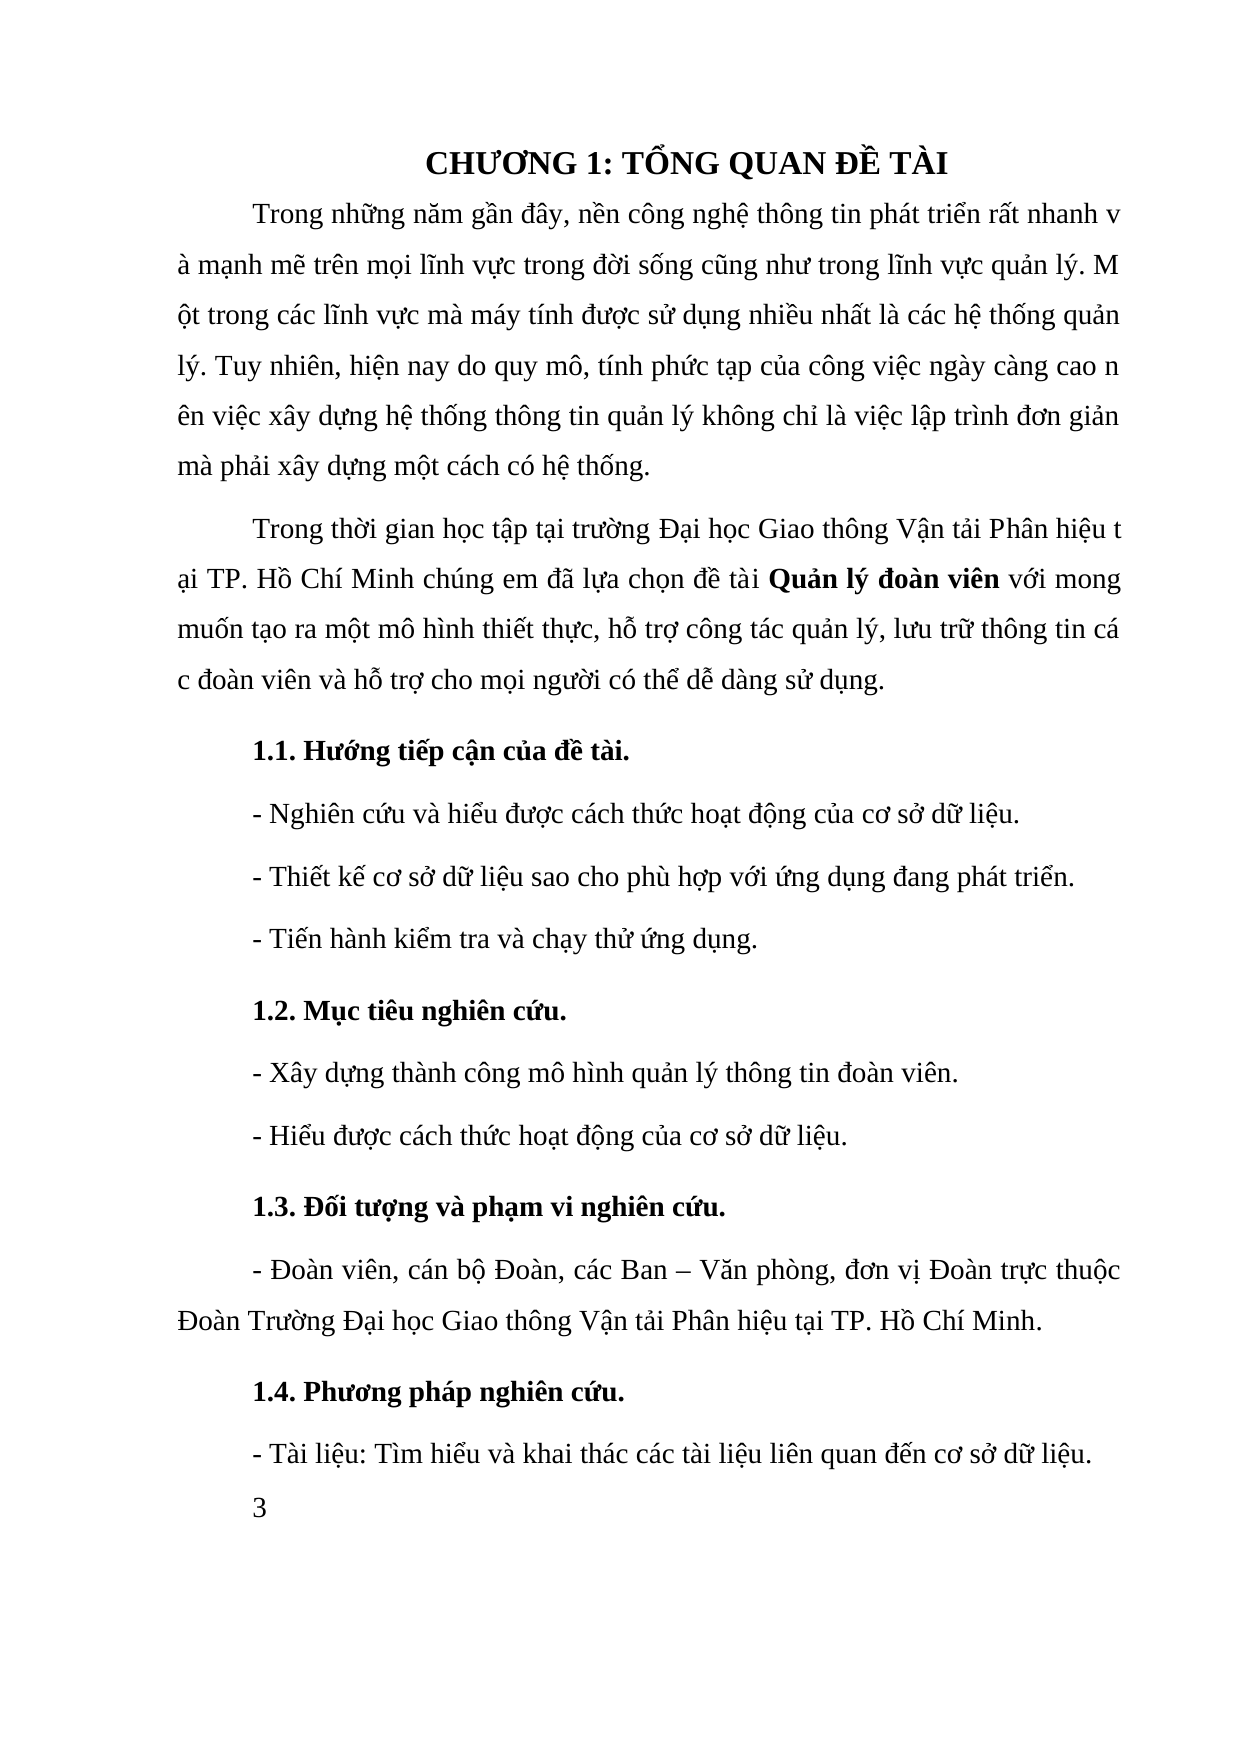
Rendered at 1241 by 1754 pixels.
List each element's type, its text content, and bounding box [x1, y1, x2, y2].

subtitle 1.2. Mục tiêu nghiên cứu. [177, 993, 1122, 1026]
subtitle 1.3. Đối tượng và phạm vi nghiên cứu. [177, 1189, 1122, 1223]
subtitle 1.1. Hướng tiếp cận của đề tài. [177, 733, 1122, 767]
text - Nghiên cứu và hiểu được cách thức hoạt động của cơ sở dữ liệu. [177, 796, 1122, 829]
text - Đoàn viên, cán bộ Đoàn, các Ban – Văn phòng, đơn vị Đoàn trực thuộc Đoàn Trường Đại học Giao thông Vận tải Phân hiệu tại TP. Hồ Chí Minh. [177, 1252, 1122, 1336]
subtitle 1.4. Phương pháp nghiên cứu. [177, 1374, 1122, 1407]
subtitle CHƯƠNG 1: TỔNG QUAN ĐỀ TÀI [177, 143, 1122, 182]
text - Xây dựng thành công mô hình quản lý thông tin đoàn viên. [177, 1056, 1122, 1089]
text - Tiến hành kiểm tra và chạy thử ứng dụng. [177, 922, 1122, 955]
text Trong thời gian học tập tại trường Đại học Giao thông Vận tải Phân hiệu tại TP. Hồ Chí Minh chúng em đã lựa chọn đề tài Quản lý đoàn viên với mong muốn tạo ra một mô hình thiết thực, hỗ trợ công tác quản lý, lưu trữ thông tin các đoàn viên và hỗ trợ cho mọi người có thể dễ dàng sử dụng. [177, 511, 1122, 696]
text Trong những năm gần đây, nền công nghệ thông tin phát triển rất nhanh và mạnh mẽ trên mọi lĩnh vực trong đời sống cũng như trong lĩnh vực quản lý. Một trong các lĩnh vực mà máy tính được sử dụng nhiều nhất là các hệ thống quản lý. Tuy nhiên, hiện nay do quy mô, tính phức tạp của công việc ngày càng cao nên việc xây dựng hệ thống thông tin quản lý không chỉ là việc lập trình đơn giản mà phải xây dựng một cách có hệ thống. [177, 197, 1122, 482]
text - Hiểu được cách thức hoạt động của cơ sở dữ liệu. [177, 1118, 1122, 1152]
text - Tài liệu: Tìm hiểu và khai thác các tài liệu liên quan đến cơ sở dữ liệu. [177, 1437, 1122, 1470]
text - Thiết kế cơ sở dữ liệu sao cho phù hợp với ứng dụng đang phát triển. [177, 859, 1122, 892]
